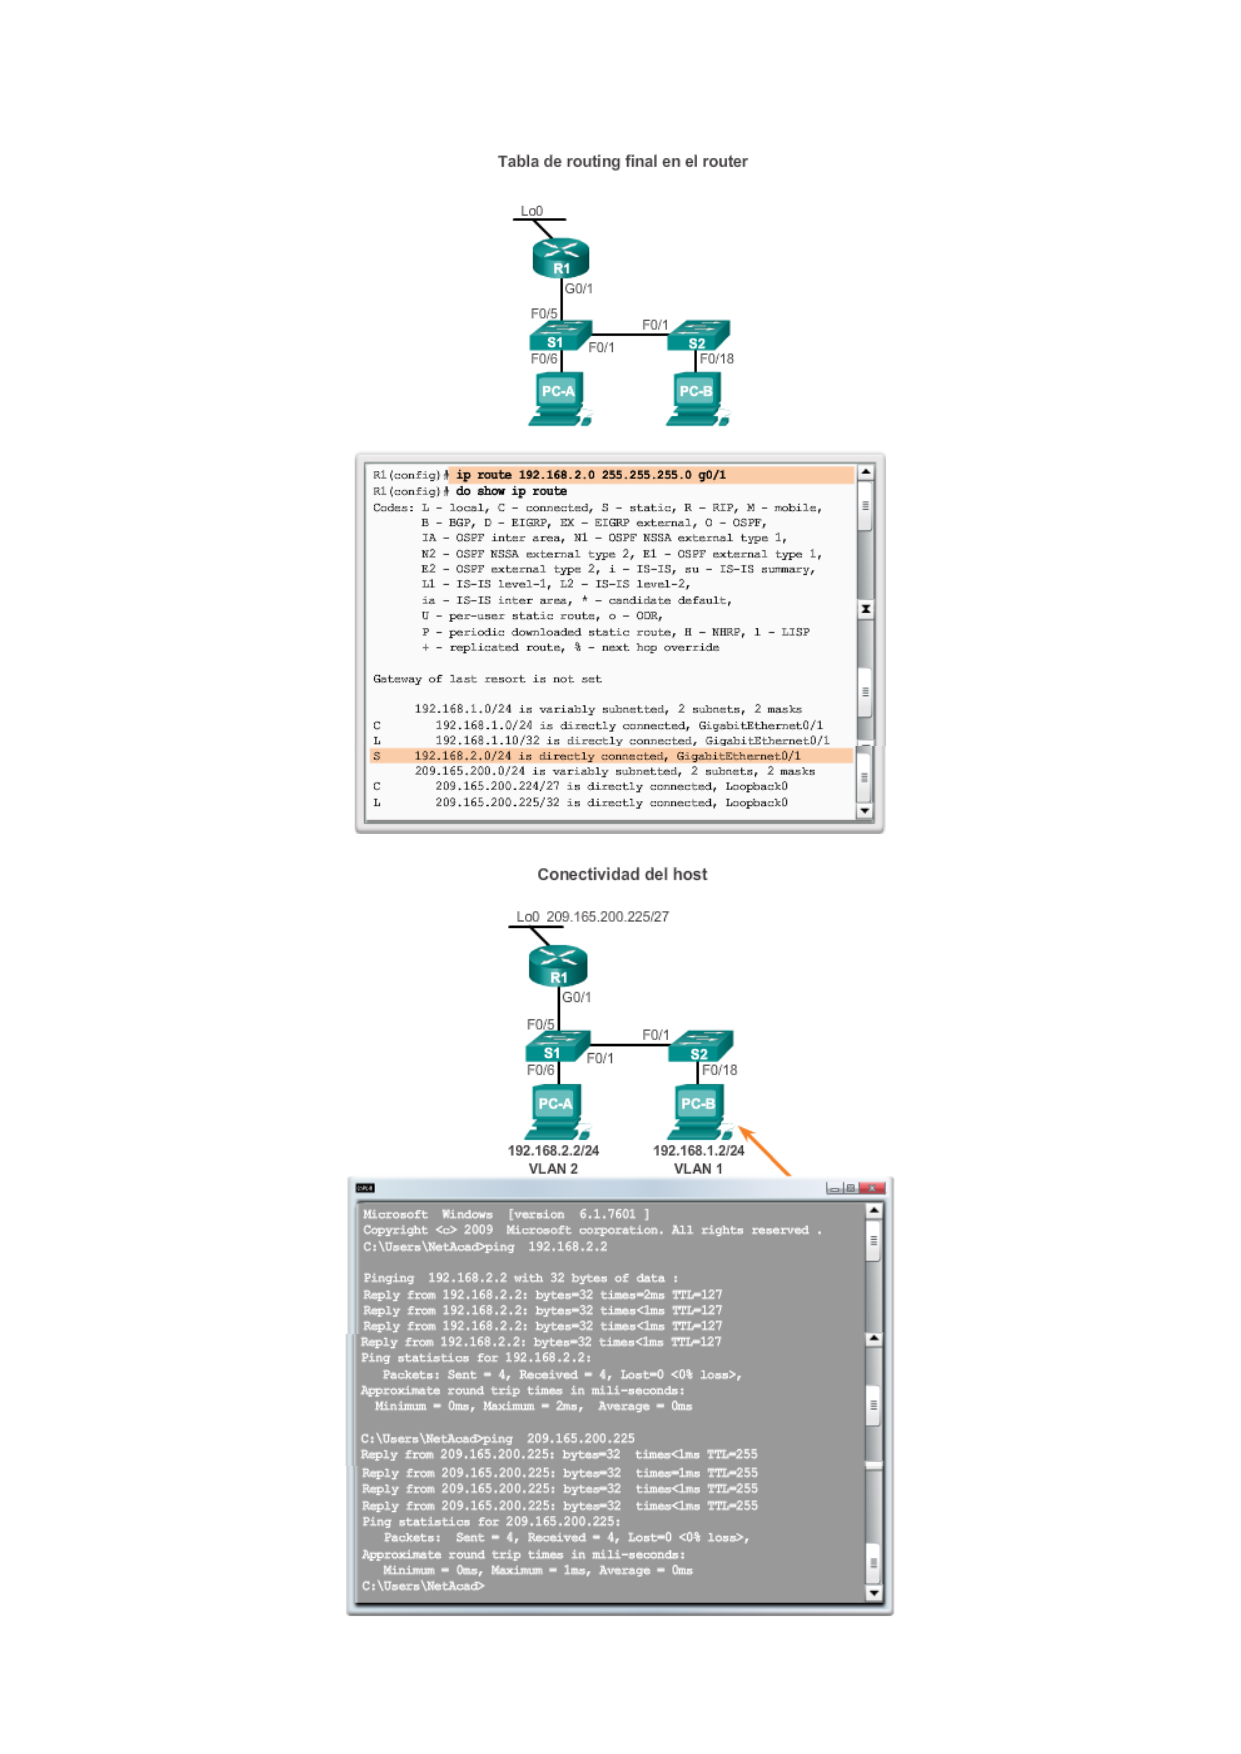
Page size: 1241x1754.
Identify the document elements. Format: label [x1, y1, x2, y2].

picture [354, 147, 886, 834]
picture [345, 863, 895, 1620]
